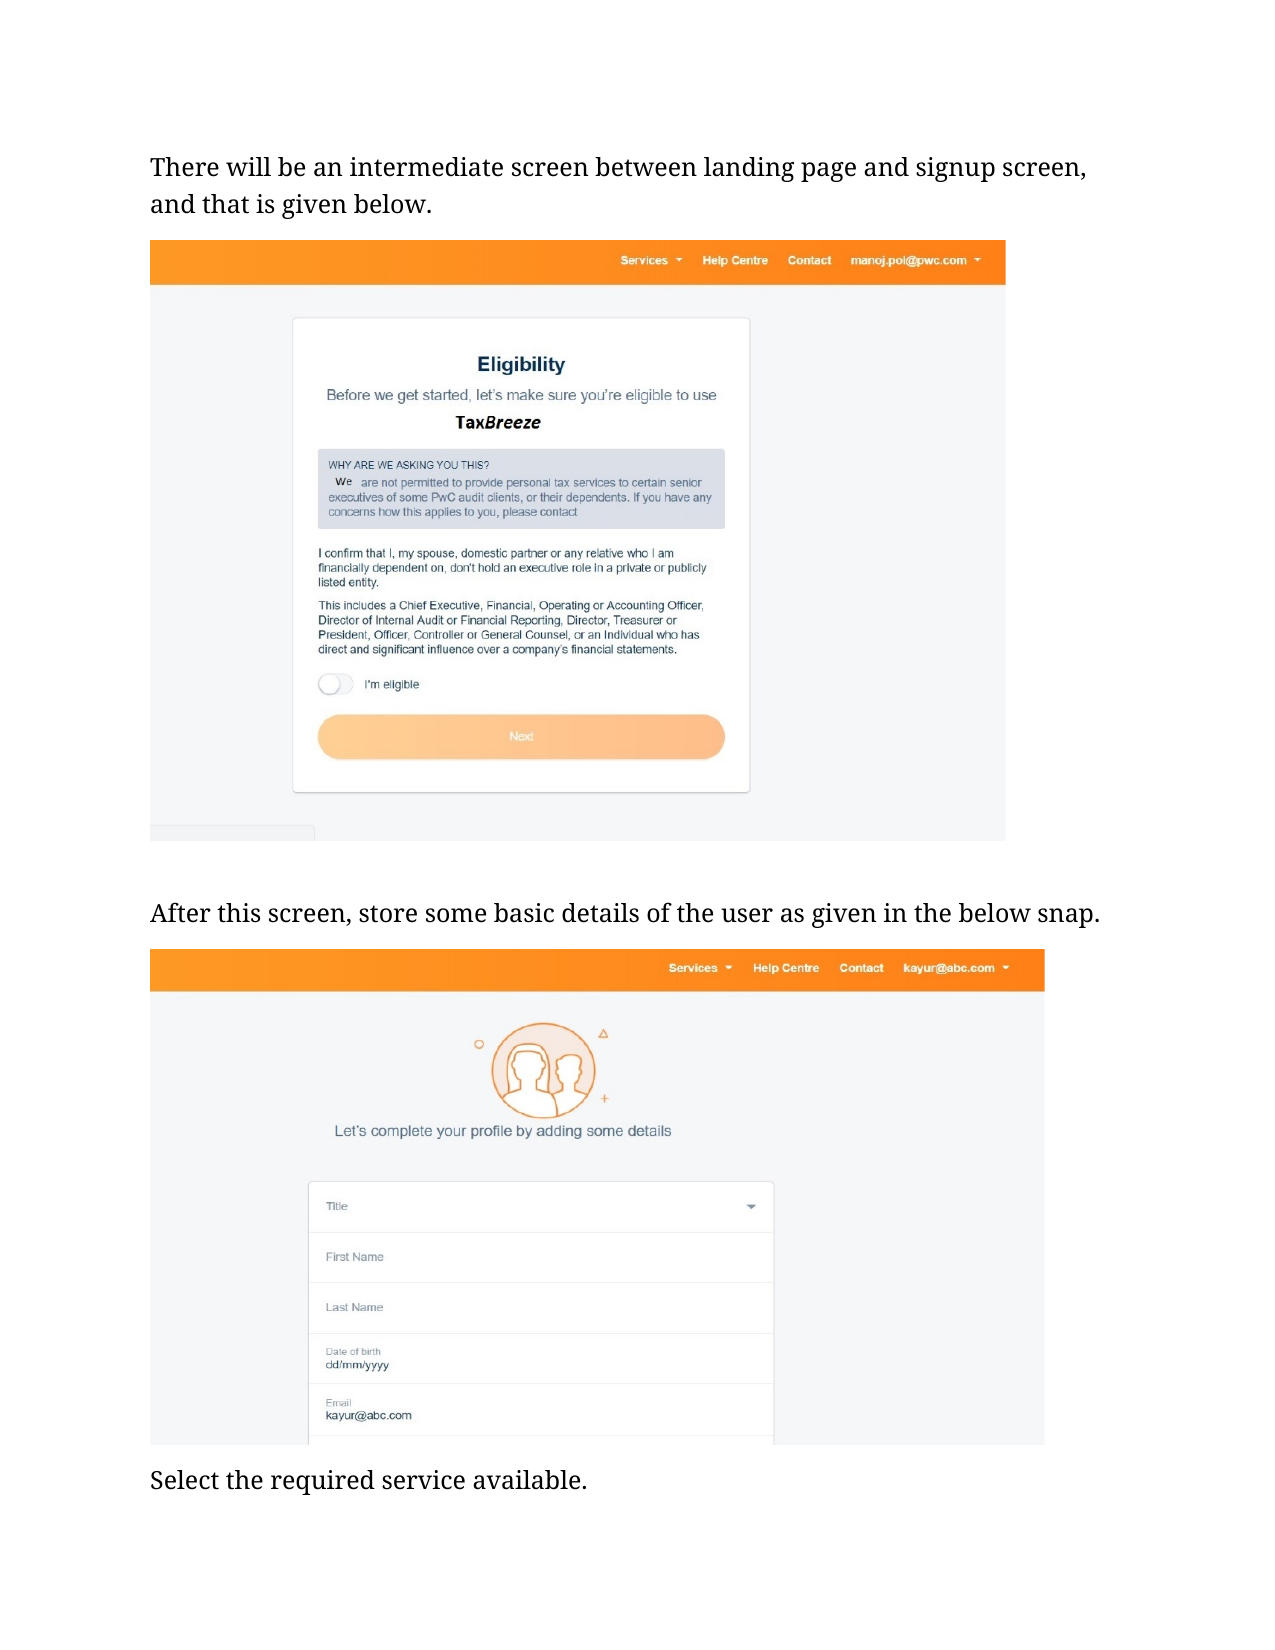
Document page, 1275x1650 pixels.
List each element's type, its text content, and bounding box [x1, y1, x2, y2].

text There will be an intermediate screen between landing page and signup screen, and that is given below. [150, 150, 1125, 221]
picture [150, 240, 1006, 841]
picture [150, 949, 1045, 1445]
text Select the required service available. [150, 1463, 1125, 1497]
text After this screen, store some basic details of the user as given in the below snap. [150, 859, 1125, 930]
